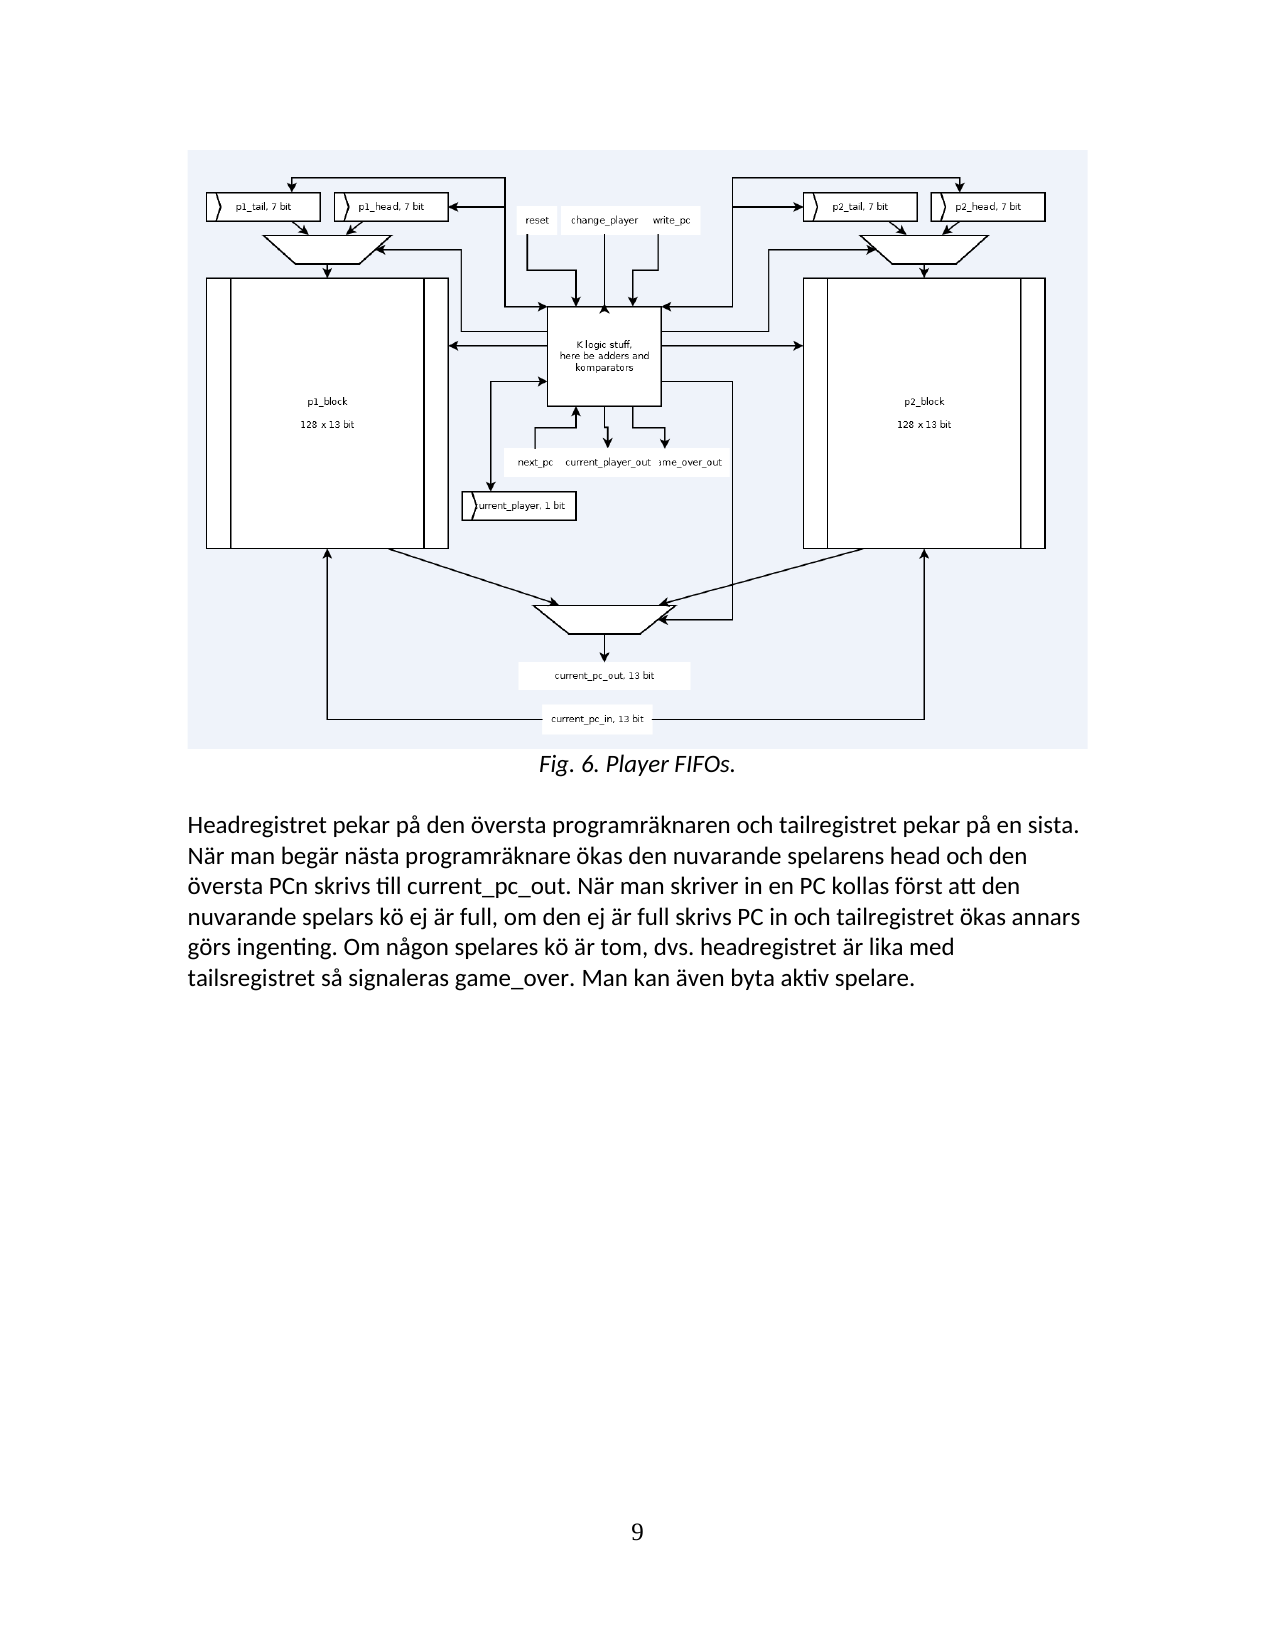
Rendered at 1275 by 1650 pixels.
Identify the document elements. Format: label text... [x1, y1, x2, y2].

text Headregistret pekar på den översta programräknaren och tailregistret pekar på en sista. När man begär nästa programräknare ökas den nuvarande spelarens head och den översta PCn skrivs till current_pc_out. När man skriver in en PC kollas först att den nuvarande spelars kö ej är full, om den ej är full skrivs PC in och tailregistret ökas annars görs ingenting. Om någon spelares kö är tom, dvs. headregistret är lika med tailsregistret så signaleras game_over. Man kan även byta aktiv spelare. [187, 809, 1087, 992]
picture [187, 150, 1088, 749]
text Fig. 6. Player FIFOs. [187, 749, 1087, 779]
